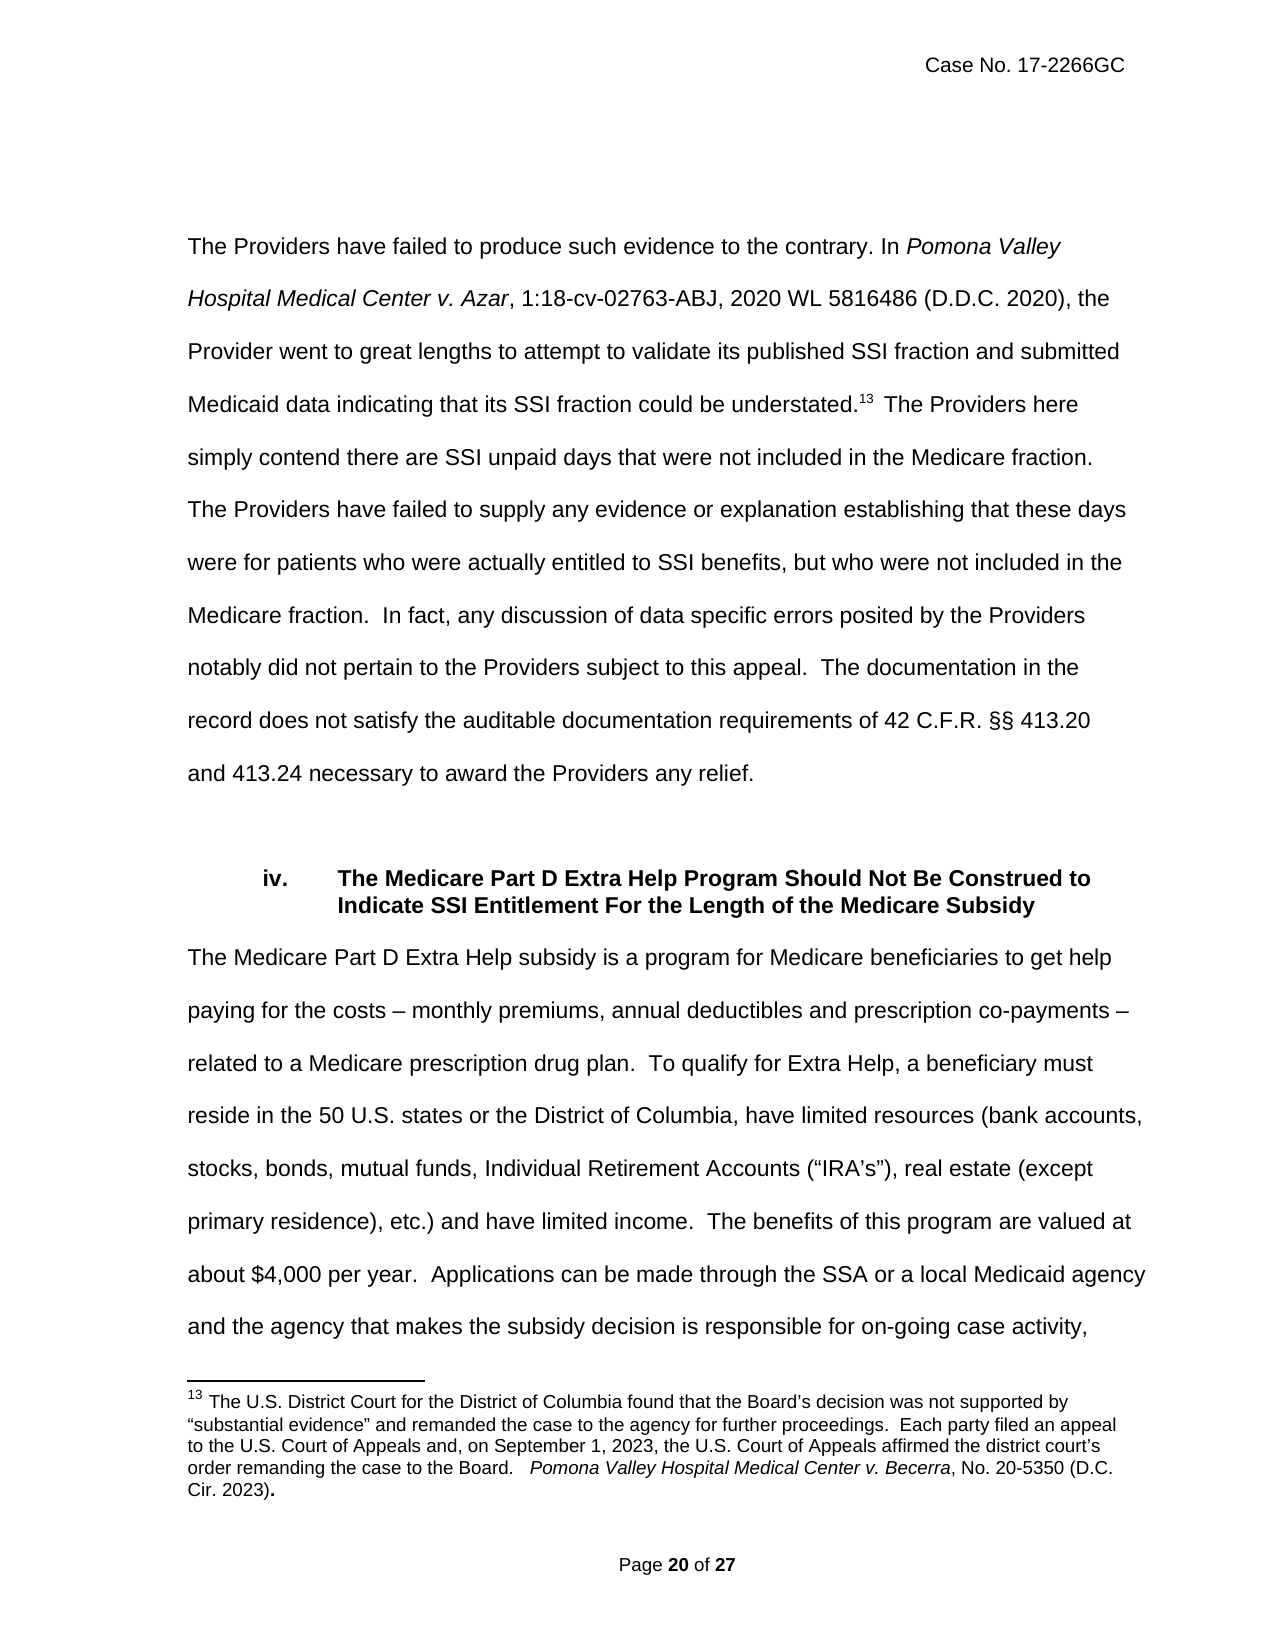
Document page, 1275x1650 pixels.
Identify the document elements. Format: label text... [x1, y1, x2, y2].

text The Providers have failed to produce such evidence to the contrary. In Pomona Valley Hospital Medical Center v. Azar, 1:18-cv-02763-ABJ, 2020 WL 5816486 (D.D.C. 2020), the Provider went to great lengths to attempt to validate its published SSI fraction and submitted Medicaid data indicating that its SSI fraction could be understated. The Providers here simply contend there are SSI unpaid days that were not included in the Medicare fraction. The Providers have failed to supply any evidence or explanation establishing that these days were for patients who were actually entitled to SSI benefits, but who were not included in the Medicare fraction. In fact, any discussion of data specific errors posited by the Providers notably did not pertain to the Providers subject to this appeal. The documentation in the record does not satisfy the auditable documentation requirements of 42 C.F.R. §§ 413.20 and 413.24 necessary to award the Providers any relief. [187, 233, 1134, 786]
text iv. The Medicare Part D Extra Help Program Should Not Be Construed to Indicate SSI Entitlement For the Length of the Medicare Subsidy [262, 865, 1134, 918]
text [187, 944, 1153, 1339]
